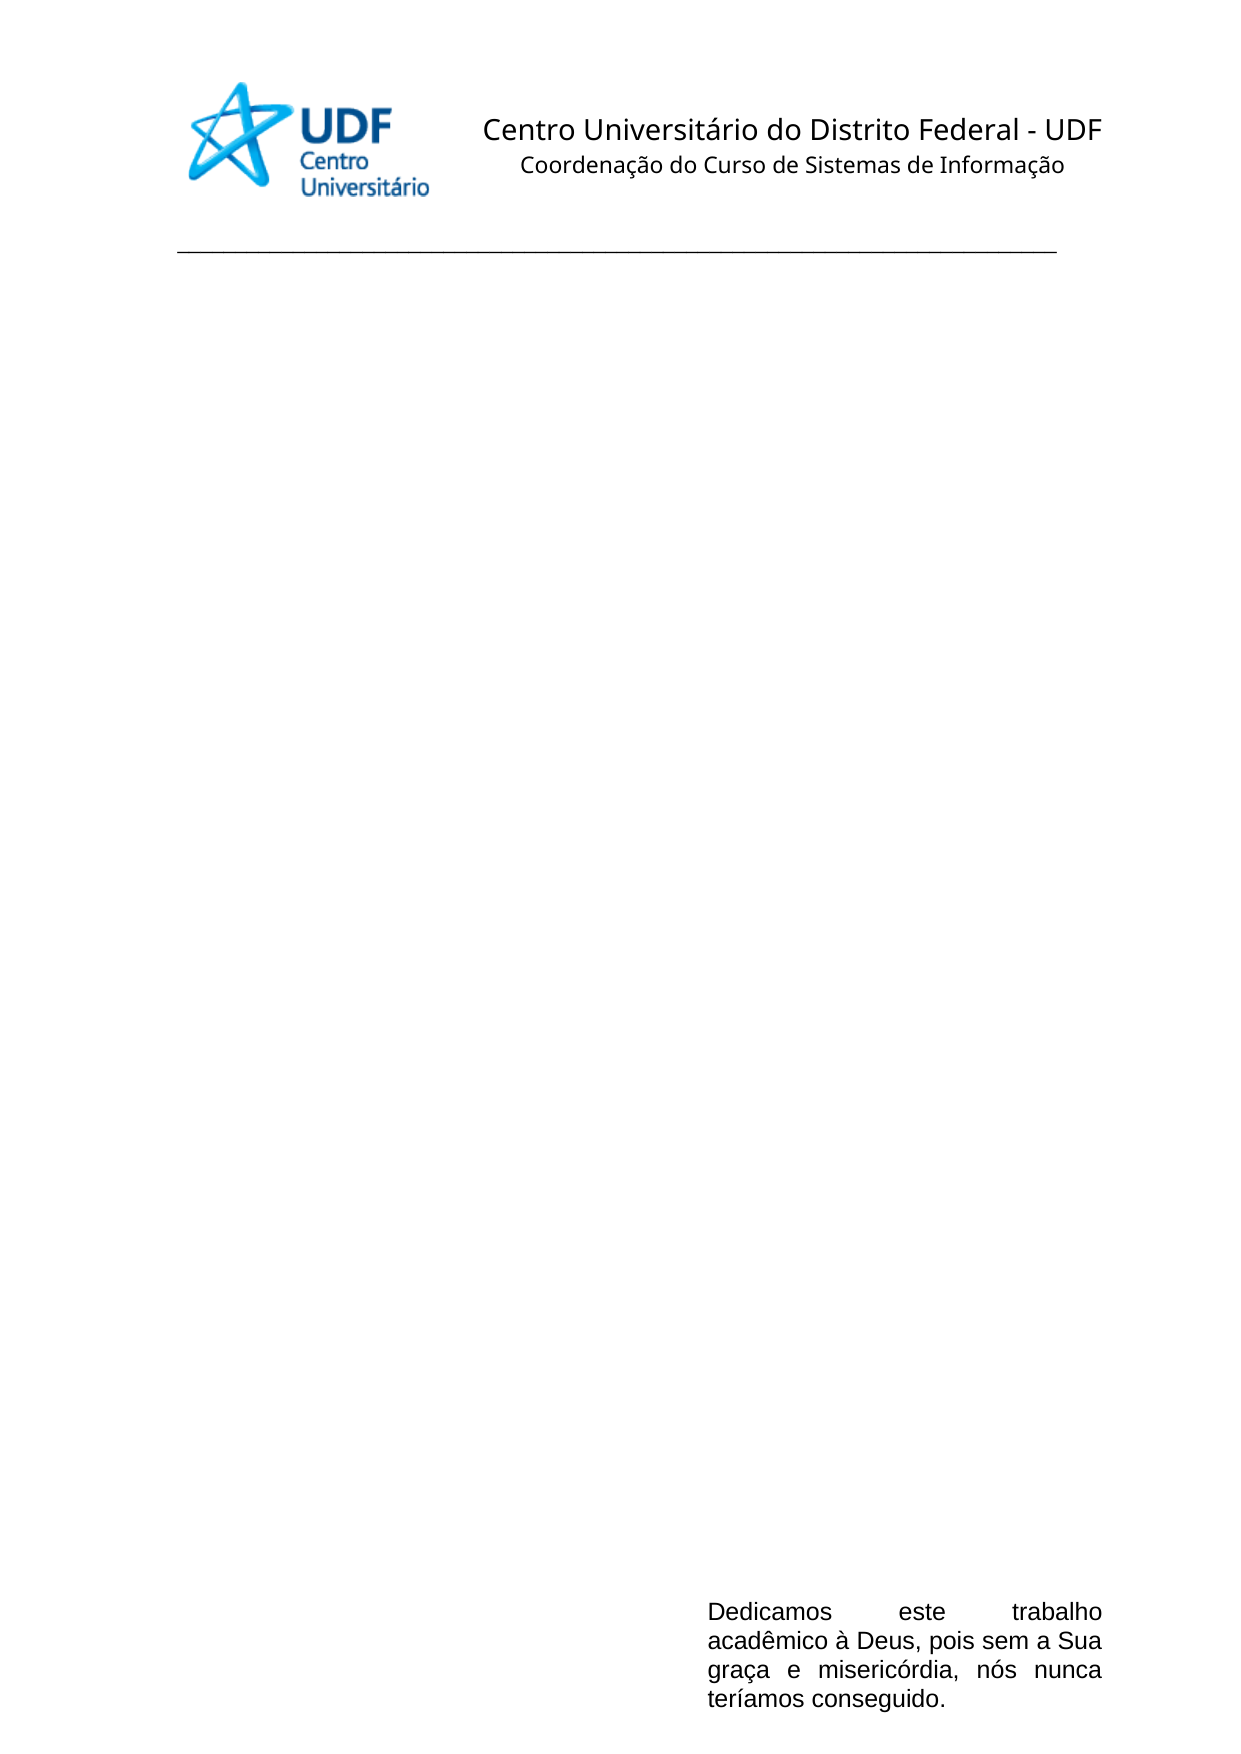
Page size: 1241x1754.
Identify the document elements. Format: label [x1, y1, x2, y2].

picture [188, 82, 430, 197]
